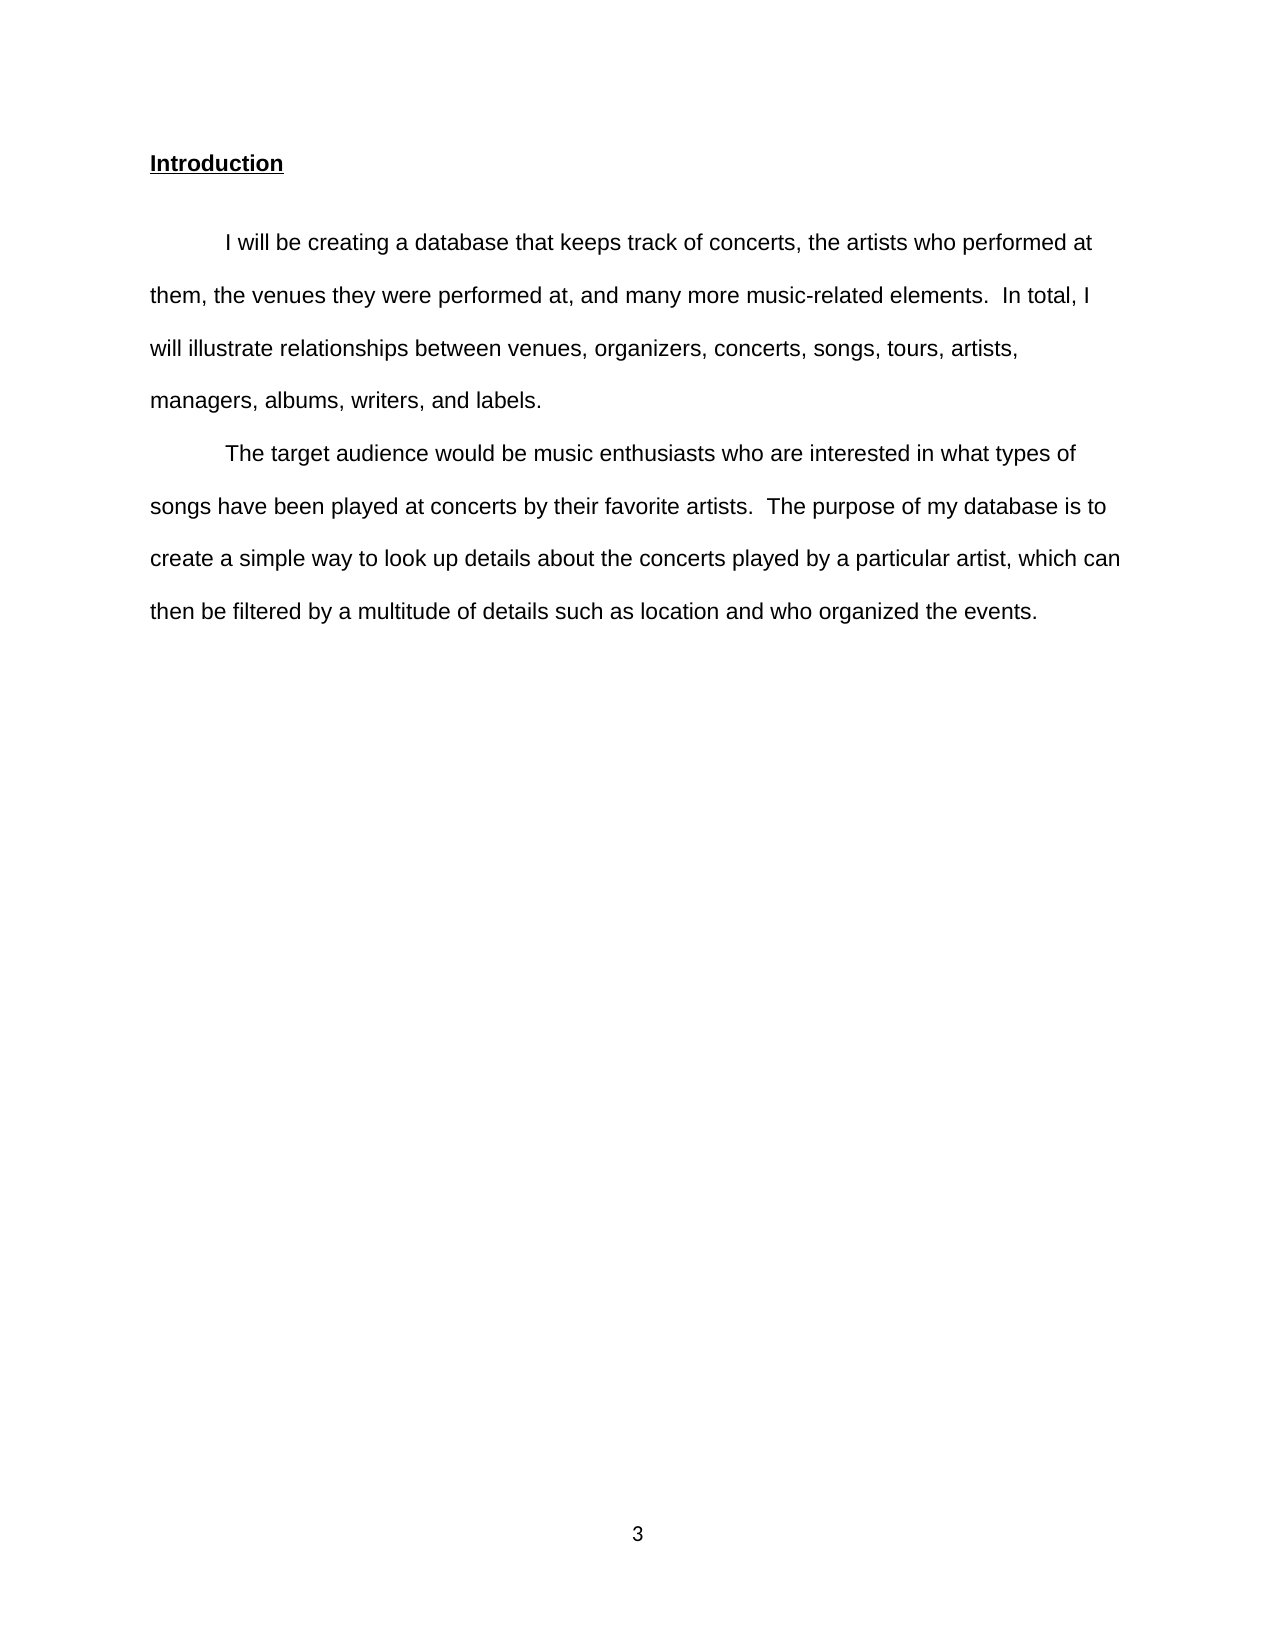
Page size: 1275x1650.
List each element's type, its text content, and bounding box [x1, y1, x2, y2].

text Introduction [150, 150, 1125, 176]
text I will be creating a database that keeps track of concerts, the artists who performed at them, the venues they were performed at, and many more music-related elements. In total, I will illustrate relationships between venues, organizers, concerts, songs, tours, artists, managers, albums, writers, and labels. [150, 229, 1125, 413]
text The target audience would be music enthusiasts who are interested in what types of songs have been played at concerts by their favorite artists. The purpose of my database is to create a simple way to look up details about the concerts played by a particular artist, which can then be filtered by a multitude of details such as location and who organized the events. [150, 440, 1125, 624]
